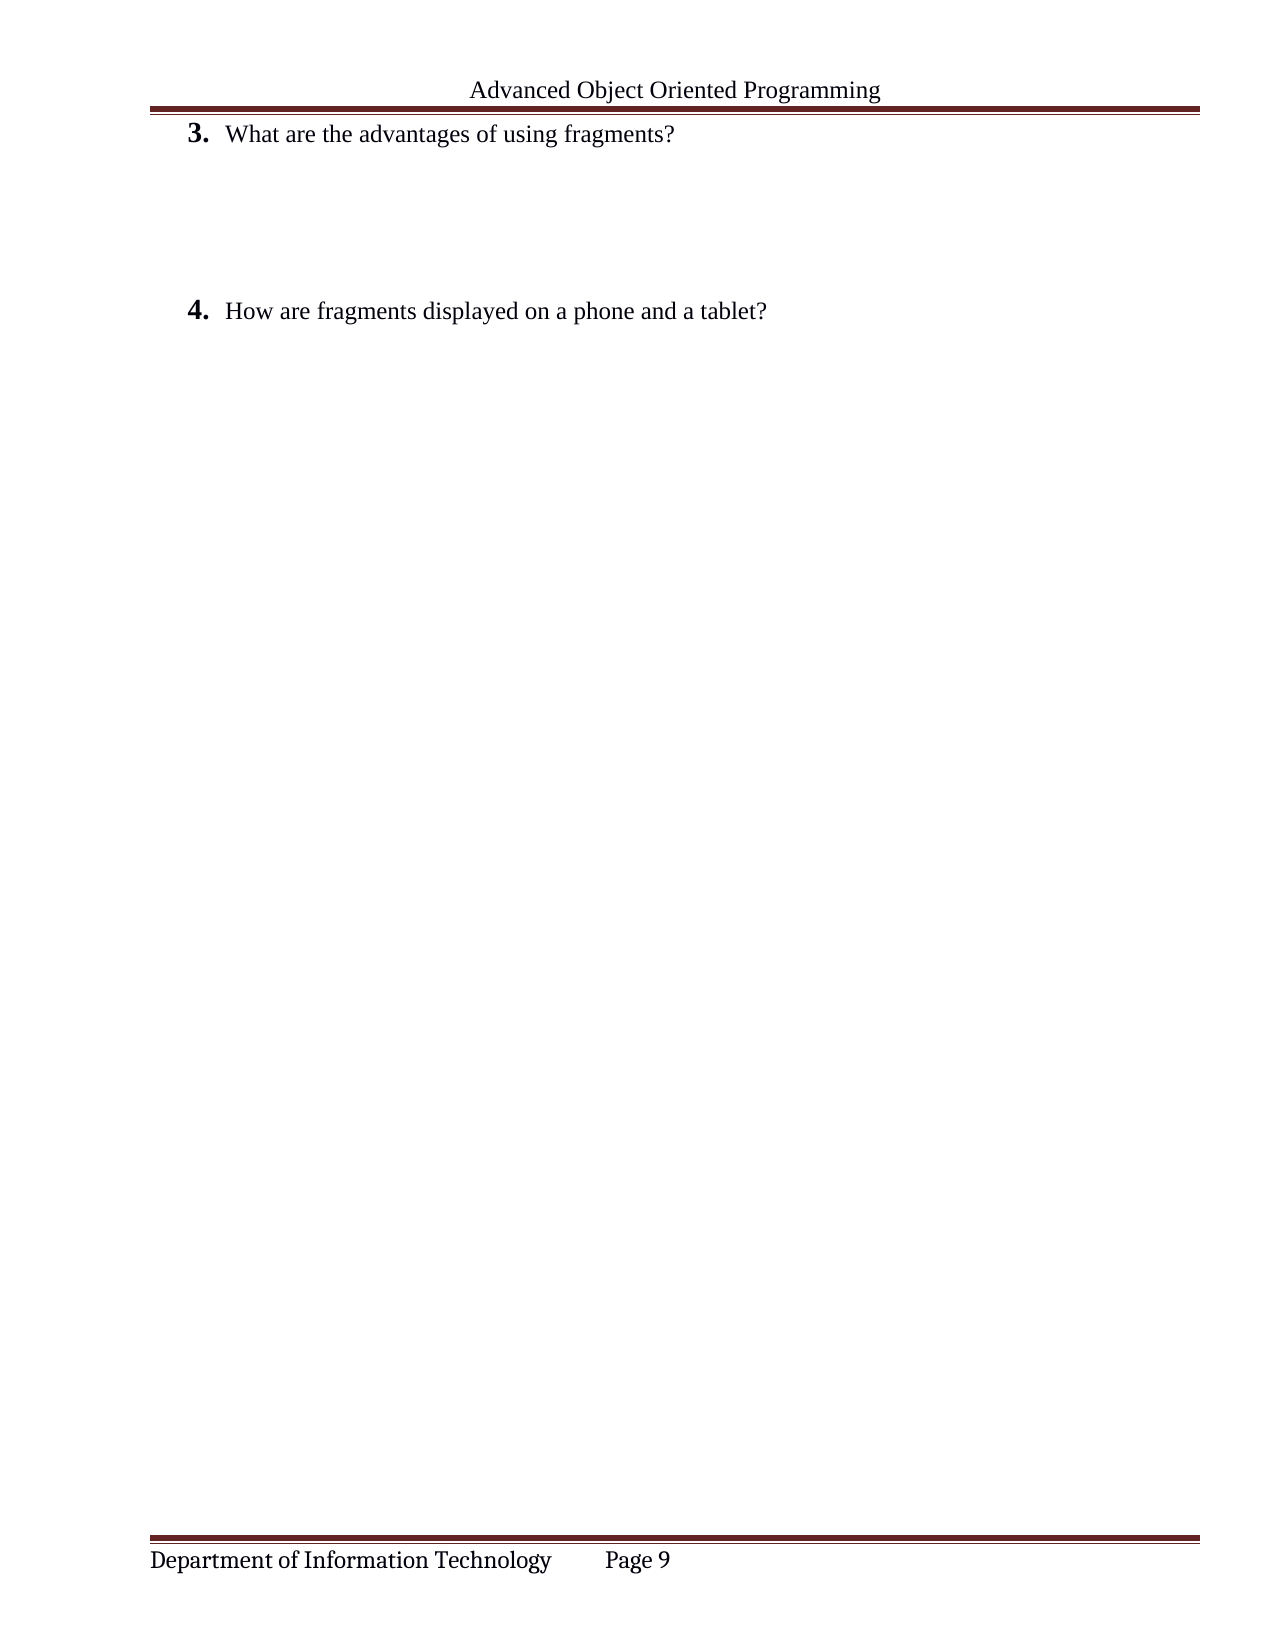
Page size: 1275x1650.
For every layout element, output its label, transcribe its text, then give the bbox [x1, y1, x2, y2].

list How are fragments displayed on a phone and a tablet? [187, 292, 1200, 326]
list What are the advantages of using fragments? [187, 115, 1200, 149]
